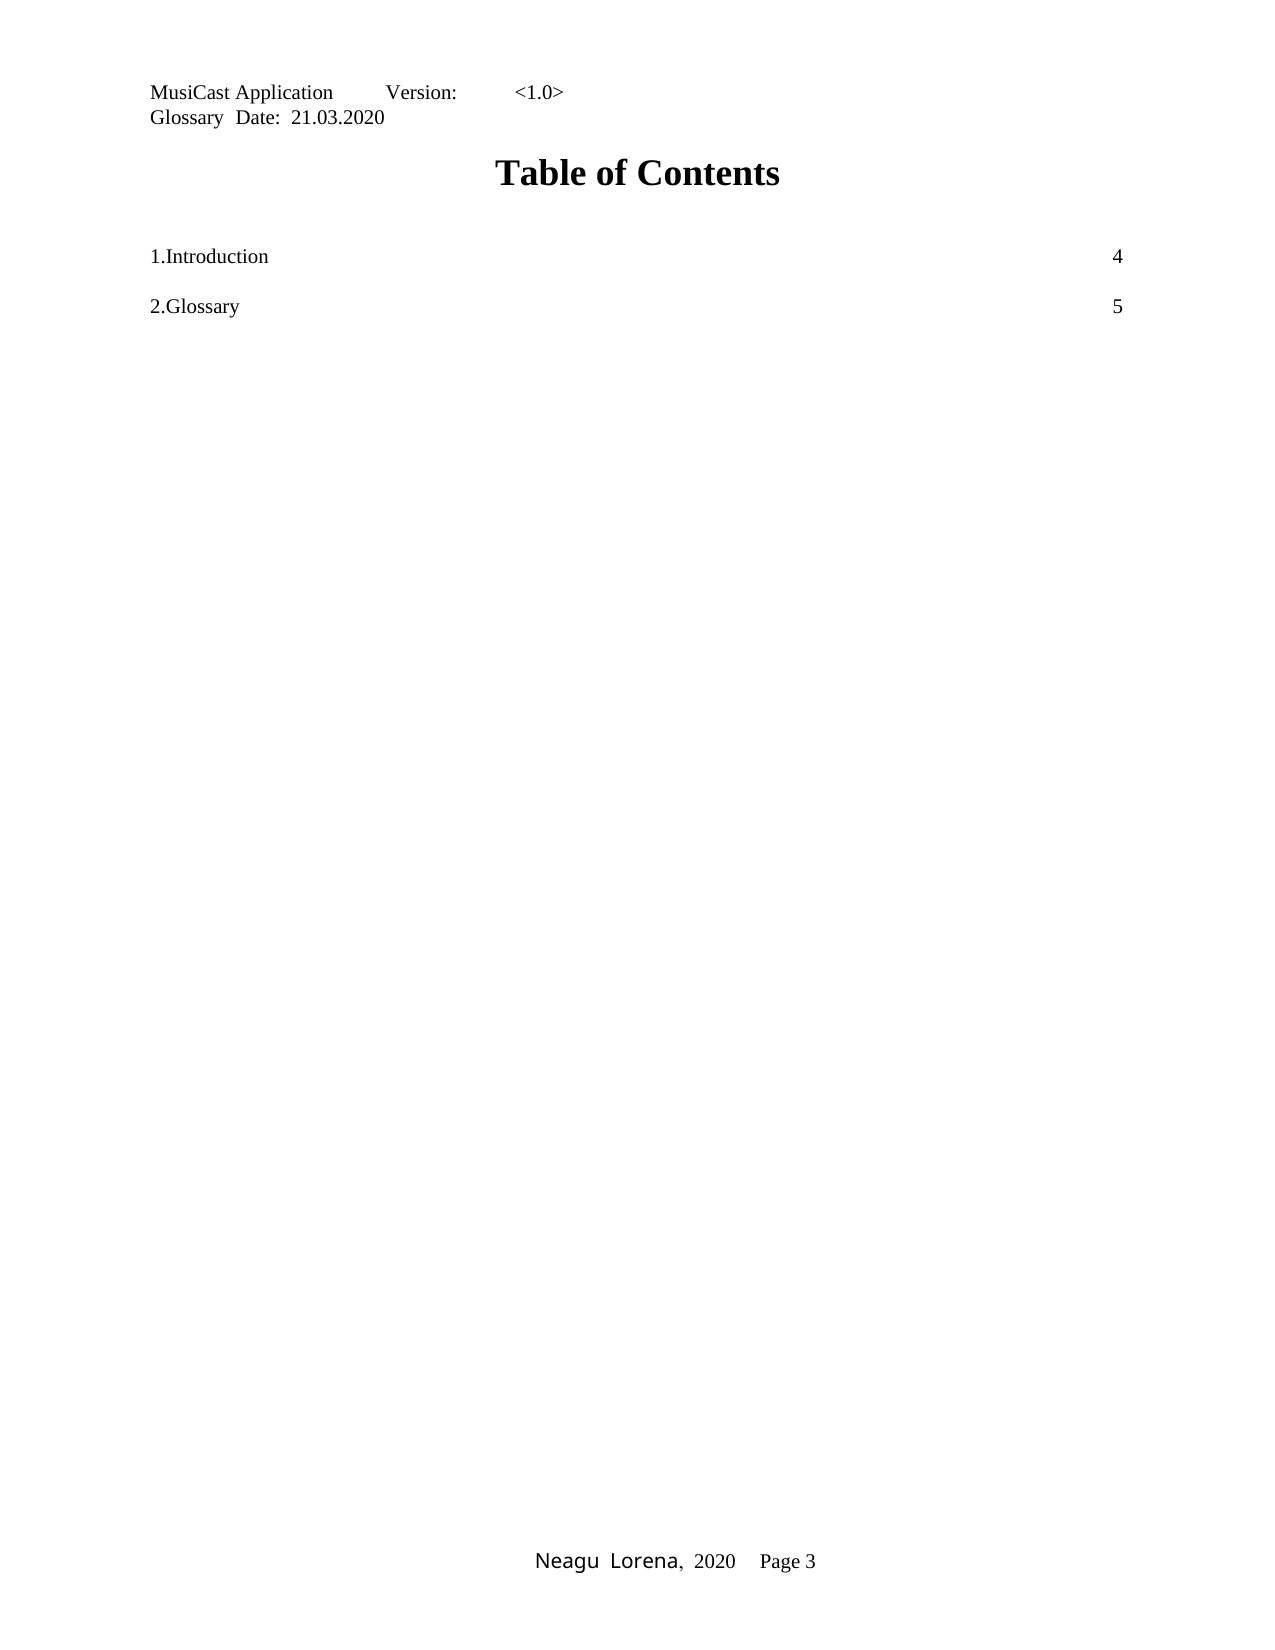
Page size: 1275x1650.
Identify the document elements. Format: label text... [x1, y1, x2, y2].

list Glossary 5 [150, 293, 1125, 318]
list Introduction 4 [150, 243, 1125, 268]
title Table of Contents [150, 150, 1125, 193]
